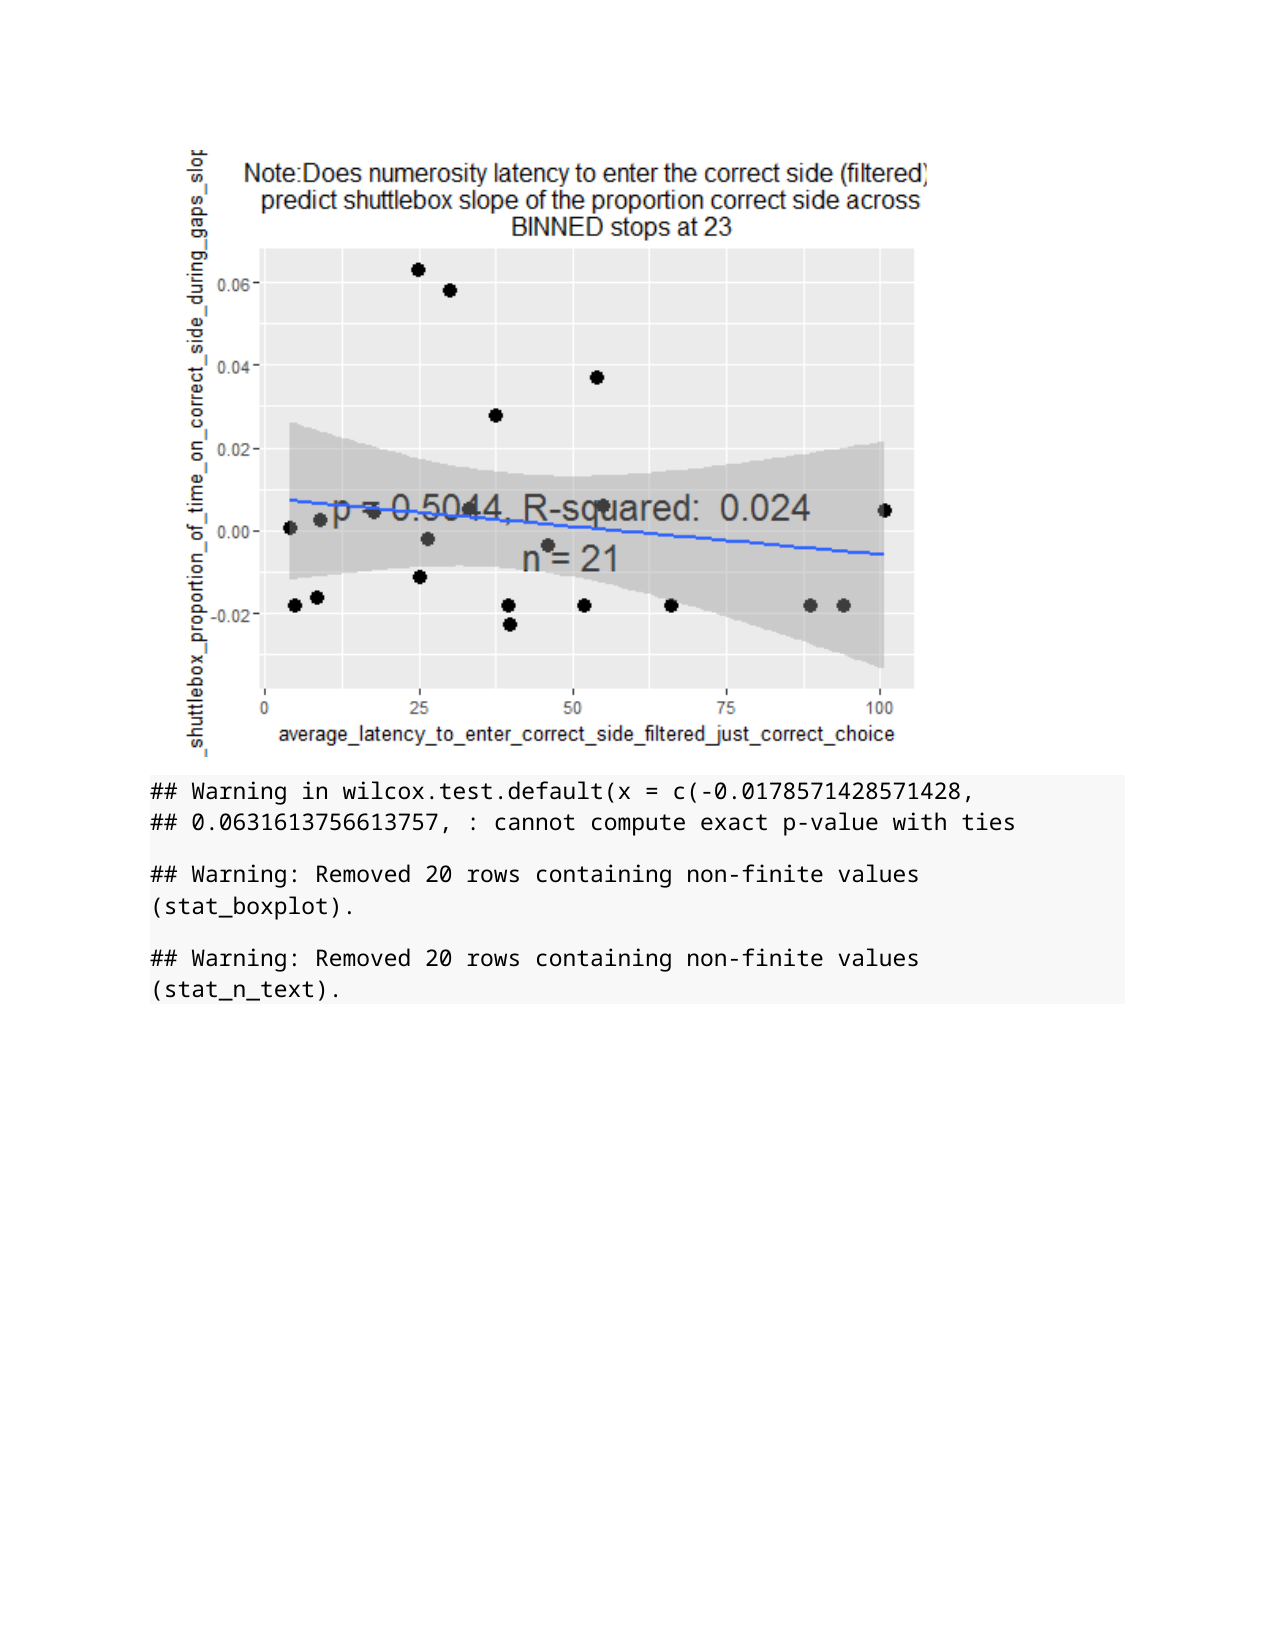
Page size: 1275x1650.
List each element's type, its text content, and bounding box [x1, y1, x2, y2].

picture [168, 150, 927, 757]
text ## Warning: Removed 20 rows containing non-finite values (stat_boxplot). [150, 858, 1125, 921]
text ## Warning in wilcox.test.default(x = c(-0.0178571428571428, ## 0.0631613756613757, : cannot compute exact p-value with ties [150, 775, 1125, 838]
text ## Warning: Removed 20 rows containing non-finite values (stat_n_text). [150, 942, 1125, 1004]
